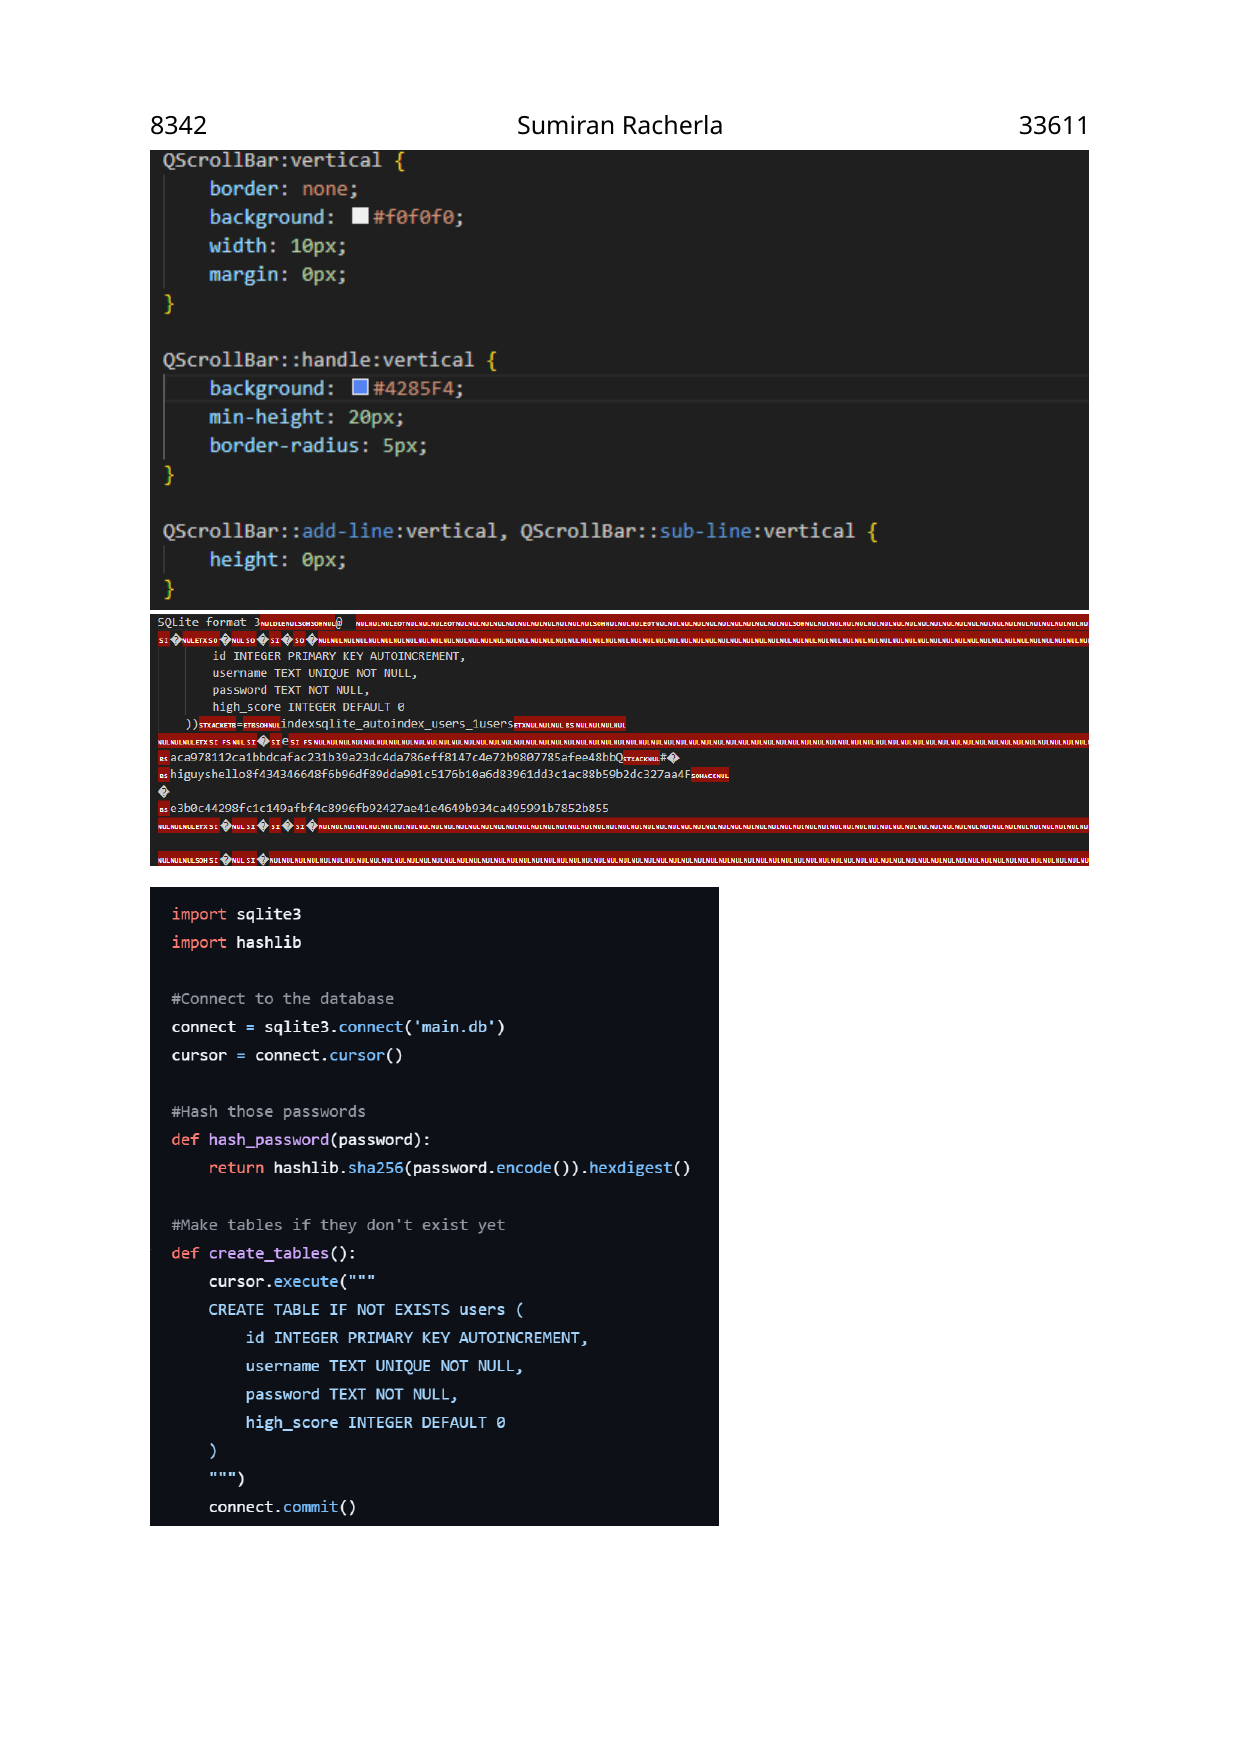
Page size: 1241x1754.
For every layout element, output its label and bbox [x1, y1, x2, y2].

picture [150, 614, 1089, 866]
picture [150, 150, 1089, 610]
picture [150, 887, 719, 1526]
